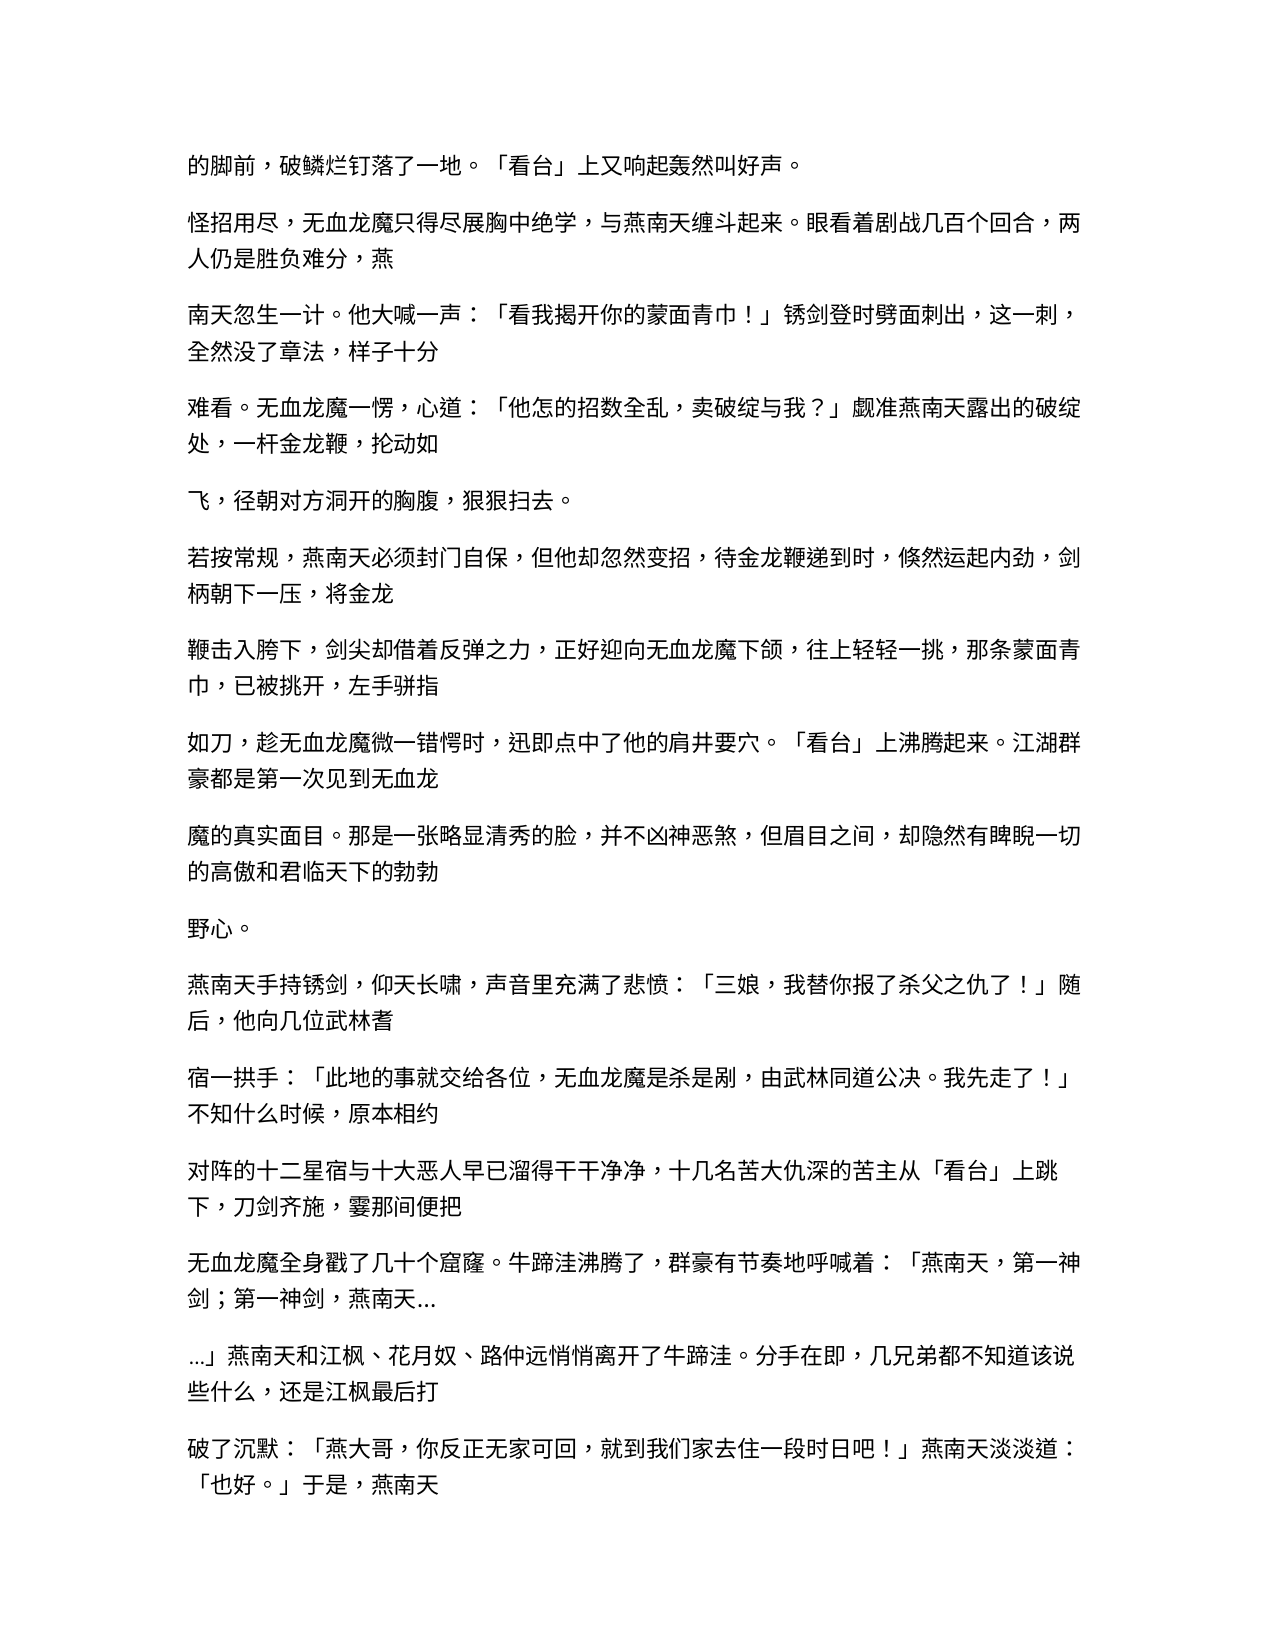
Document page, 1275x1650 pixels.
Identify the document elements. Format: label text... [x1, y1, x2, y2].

text 破了沉默：「燕大哥，你反正无家可回，就到我们家去住一段时日吧！」燕南天淡淡道：「也好。」于是，燕南天 [187, 1433, 1087, 1500]
text 如刀，趁无血龙魔微一错愕时，迅即点中了他的肩井要穴。「看台」上沸腾起来。江湖群豪都是第一次见到无血龙 [187, 727, 1087, 794]
text 燕南天手持锈剑，仰天长啸，声音里充满了悲愤：「三娘，我替你报了杀父之仇了！」随后，他向几位武林耆 [187, 969, 1087, 1036]
text 对阵的十二星宿与十大恶人早已溜得干干净净，十几名苦大仇深的苦主从「看台」上跳下，刀剑齐施，霎那间便把 [187, 1155, 1087, 1222]
text 南天忽生一计。他大喊一声：「看我揭开你的蒙面青巾！」锈剑登时劈面刺出，这一刺，全然没了章法，样子十分 [187, 299, 1087, 367]
text 无血龙魔全身戳了几十个窟窿。牛蹄洼沸腾了，群豪有节奏地呼喊着：「燕南天，第一神剑；第一神剑，燕南天… [187, 1247, 1087, 1314]
text 野心。 [187, 912, 1087, 944]
text 宿一拱手：「此地的事就交给各位，无血龙魔是杀是剐，由武林同道公决。我先走了！」不知什么时候，原本相约 [187, 1062, 1087, 1129]
text 的脚前，破鳞烂钉落了一地。「看台」上又响起轰然叫好声。 [187, 150, 1087, 181]
text …」燕南天和江枫、花月奴、路仲远悄悄离开了牛蹄洼。分手在即，几兄弟都不知道该说些什么，还是江枫最后打 [187, 1340, 1087, 1407]
text 怪招用尽，无血龙魔只得尽展胸中绝学，与燕南天缠斗起来。眼看着剧战几百个回合，两人仍是胜负难分，燕 [187, 207, 1087, 274]
text 鞭击入胯下，剑尖却借着反弹之力，正好迎向无血龙魔下颌，往上轻轻一挑，那条蒙面青巾，已被挑开，左手骈指 [187, 634, 1087, 702]
text 难看。无血龙魔一愣，心道：「他怎的招数全乱，卖破绽与我？」觑准燕南天露出的破绽处，一杆金龙鞭，抡动如 [187, 392, 1087, 459]
text 若按常规，燕南天必须封门自保，但他却忽然变招，待金龙鞭递到时，倏然运起内劲，剑柄朝下一压，将金龙 [187, 542, 1087, 609]
text 魔的真实面目。那是一张略显清秀的脸，并不凶神恶煞，但眉目之间，却隐然有睥睨一切的高傲和君临天下的勃勃 [187, 820, 1087, 887]
text 飞，径朝对方洞开的胸腹，狠狠扫去。 [187, 485, 1087, 516]
